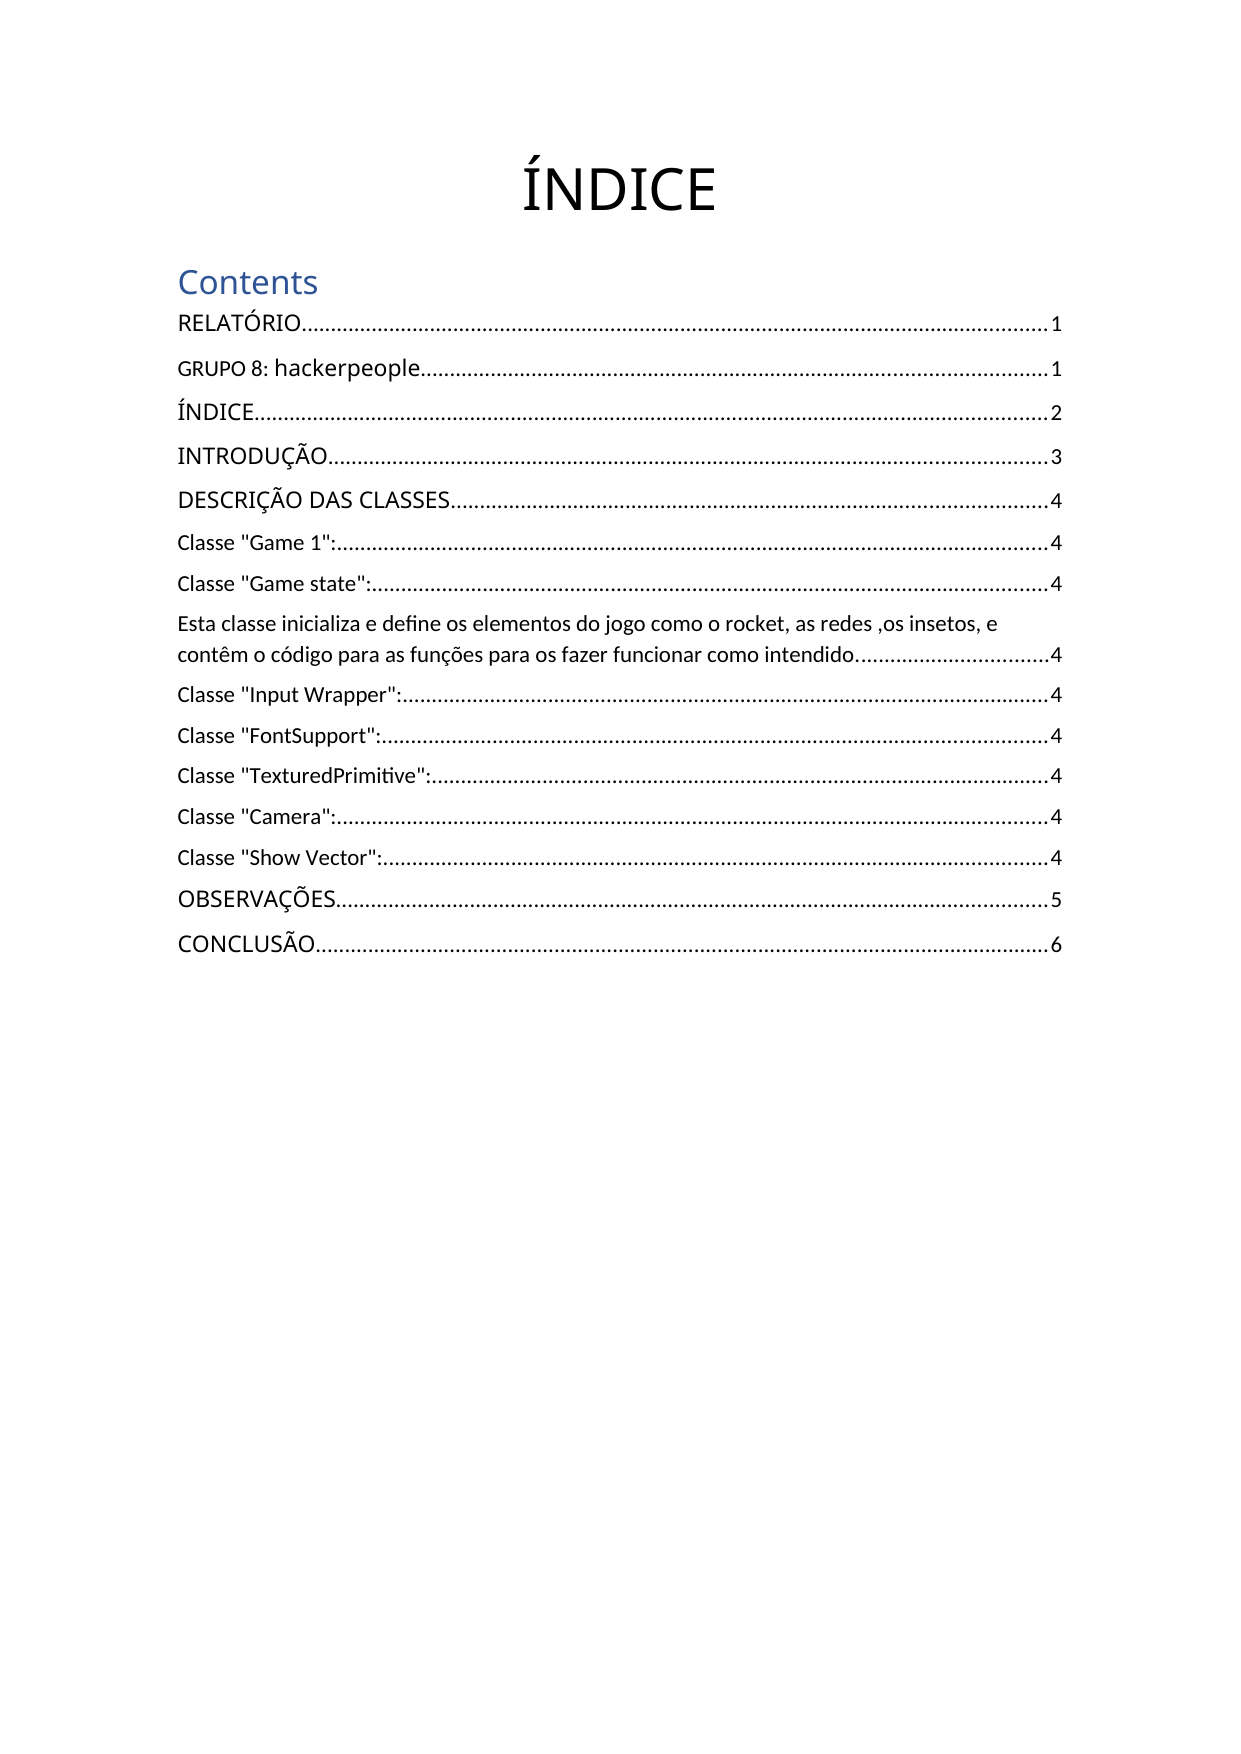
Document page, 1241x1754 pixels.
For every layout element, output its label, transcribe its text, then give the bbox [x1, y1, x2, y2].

text ÍNDICE [177, 148, 1063, 227]
